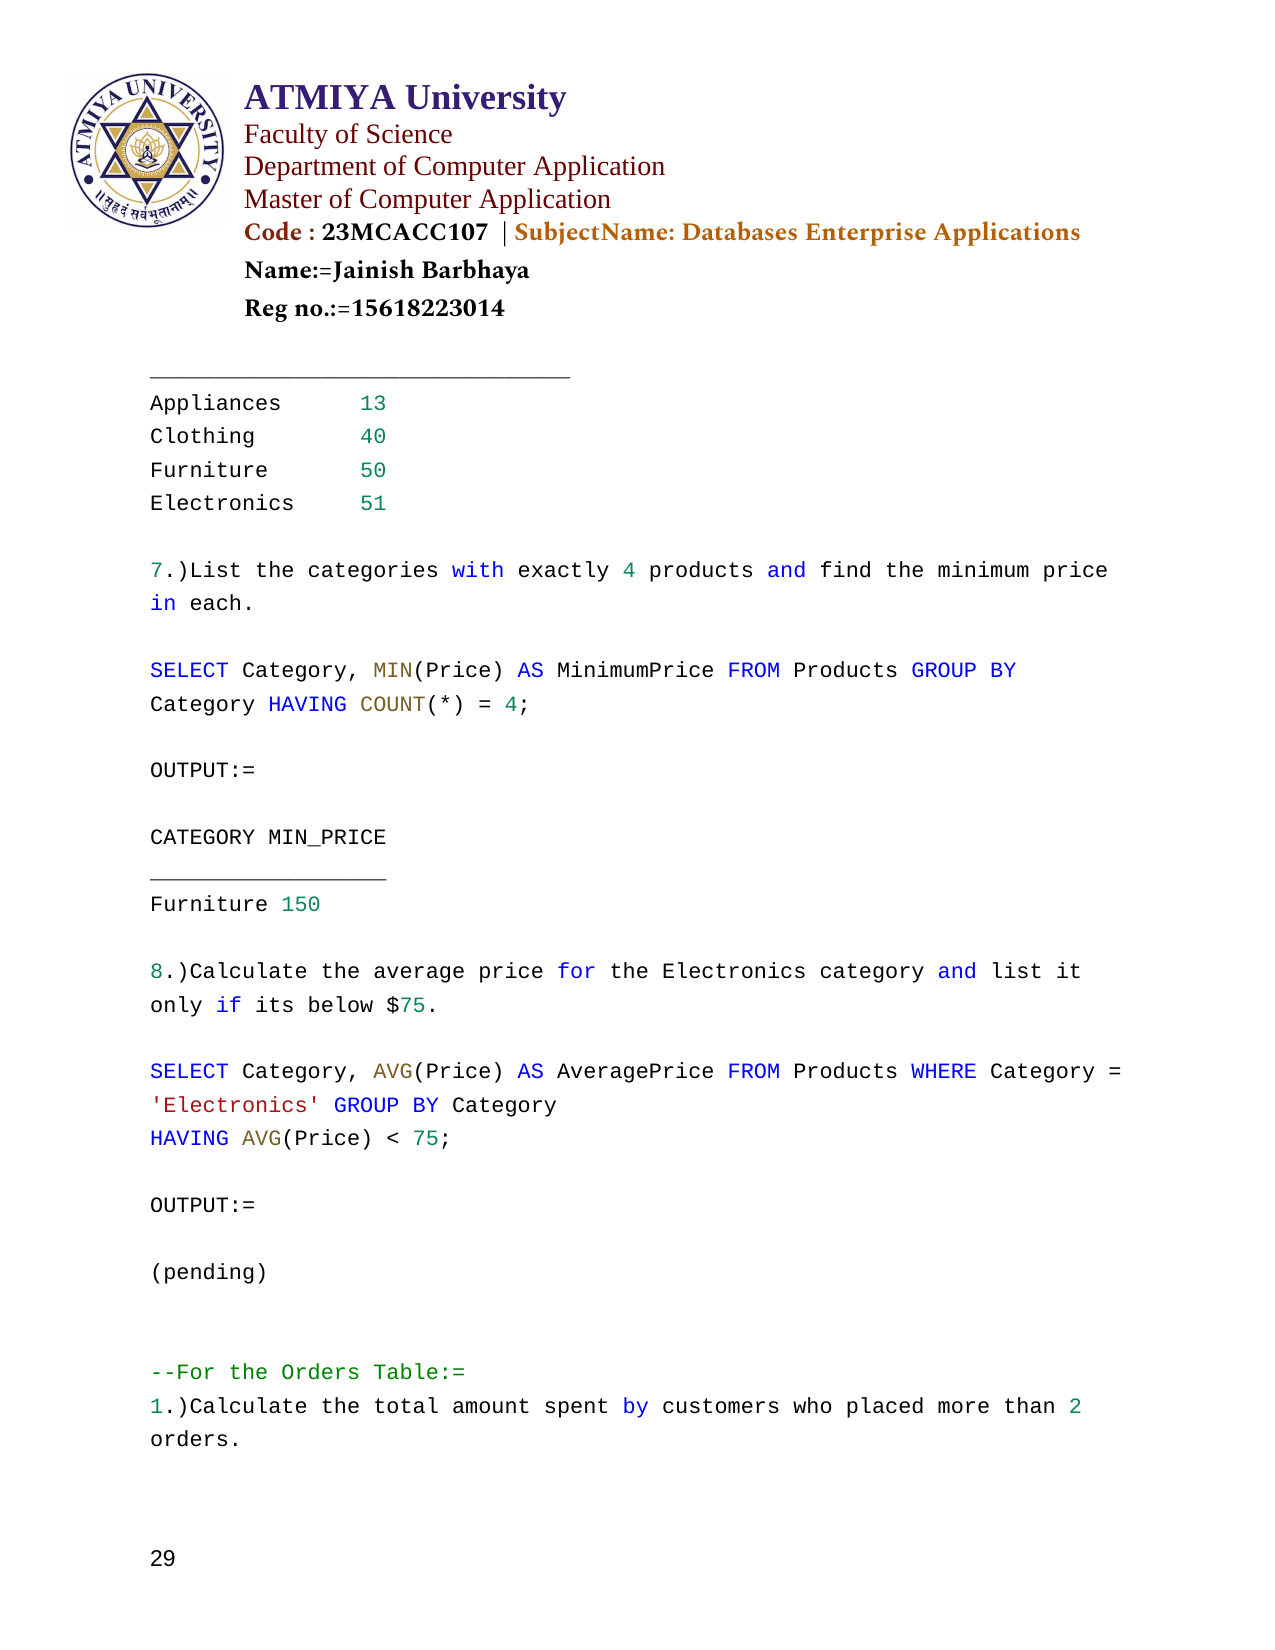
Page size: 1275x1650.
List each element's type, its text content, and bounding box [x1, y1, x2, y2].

text Appliances 13 [150, 392, 1125, 417]
text SELECT Category, MIN(Price) AS MinimumPrice FROM Products GROUP BY Category HAVING COUNT(*) = 4; [150, 659, 1125, 718]
text Clothing 40 [150, 425, 1125, 450]
text ________________________________ [150, 358, 1125, 383]
text 7.)List the categories with exactly 4 products and find the minimum price in each. [150, 559, 1125, 617]
text 1.)Calculate the total amount spent by customers who placed more than 2 orders. [150, 1395, 1125, 1453]
text (pending) [150, 1261, 1125, 1286]
text OUTPUT:= [150, 760, 1125, 784]
text HAVING AVG(Price) < 75; [150, 1127, 1125, 1152]
text Electronics 51 [150, 492, 1125, 517]
picture [68, 71, 226, 229]
text Furniture 50 [150, 459, 1125, 483]
text __________________ [150, 860, 1125, 885]
text 8.)Calculate the average price for the Electronics category and list it only if its below $75. [150, 960, 1125, 1018]
text --For the Orders Table:= [150, 1362, 1125, 1386]
text CATEGORY MIN_PRICE [150, 827, 1125, 851]
text OUTPUT:= [150, 1194, 1125, 1219]
text SELECT Category, AVG(Price) AS AveragePrice FROM Products WHERE Category = 'Electronics' GROUP BY Category [150, 1061, 1125, 1119]
text Furniture 150 [150, 893, 1125, 918]
